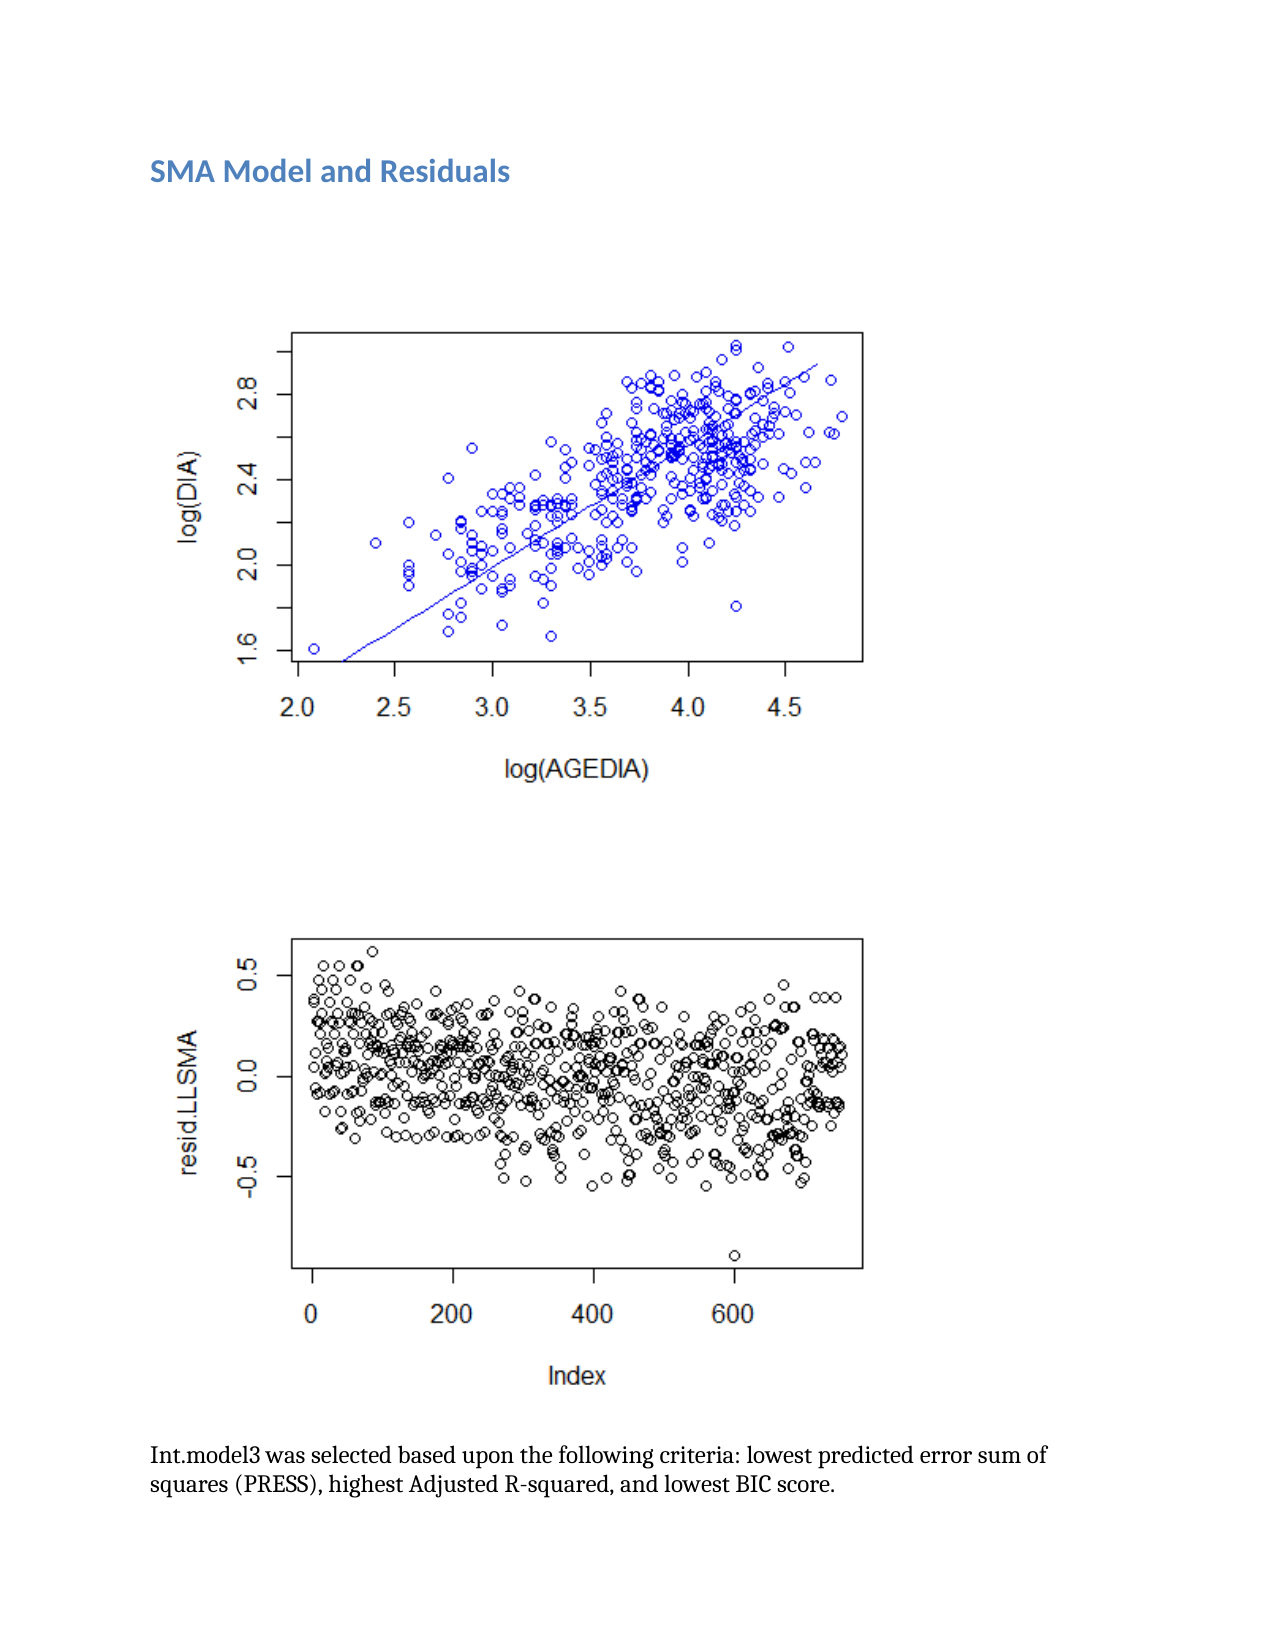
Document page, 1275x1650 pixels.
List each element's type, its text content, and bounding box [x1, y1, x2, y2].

subtitle SMA Model and Residuals [150, 150, 1125, 191]
picture [168, 209, 927, 1423]
text Int.model3 was selected based upon the following criteria: lowest predicted error sum of squares (PRESS), highest Adjusted R-squared, and lowest BIC score. [150, 1441, 1125, 1498]
